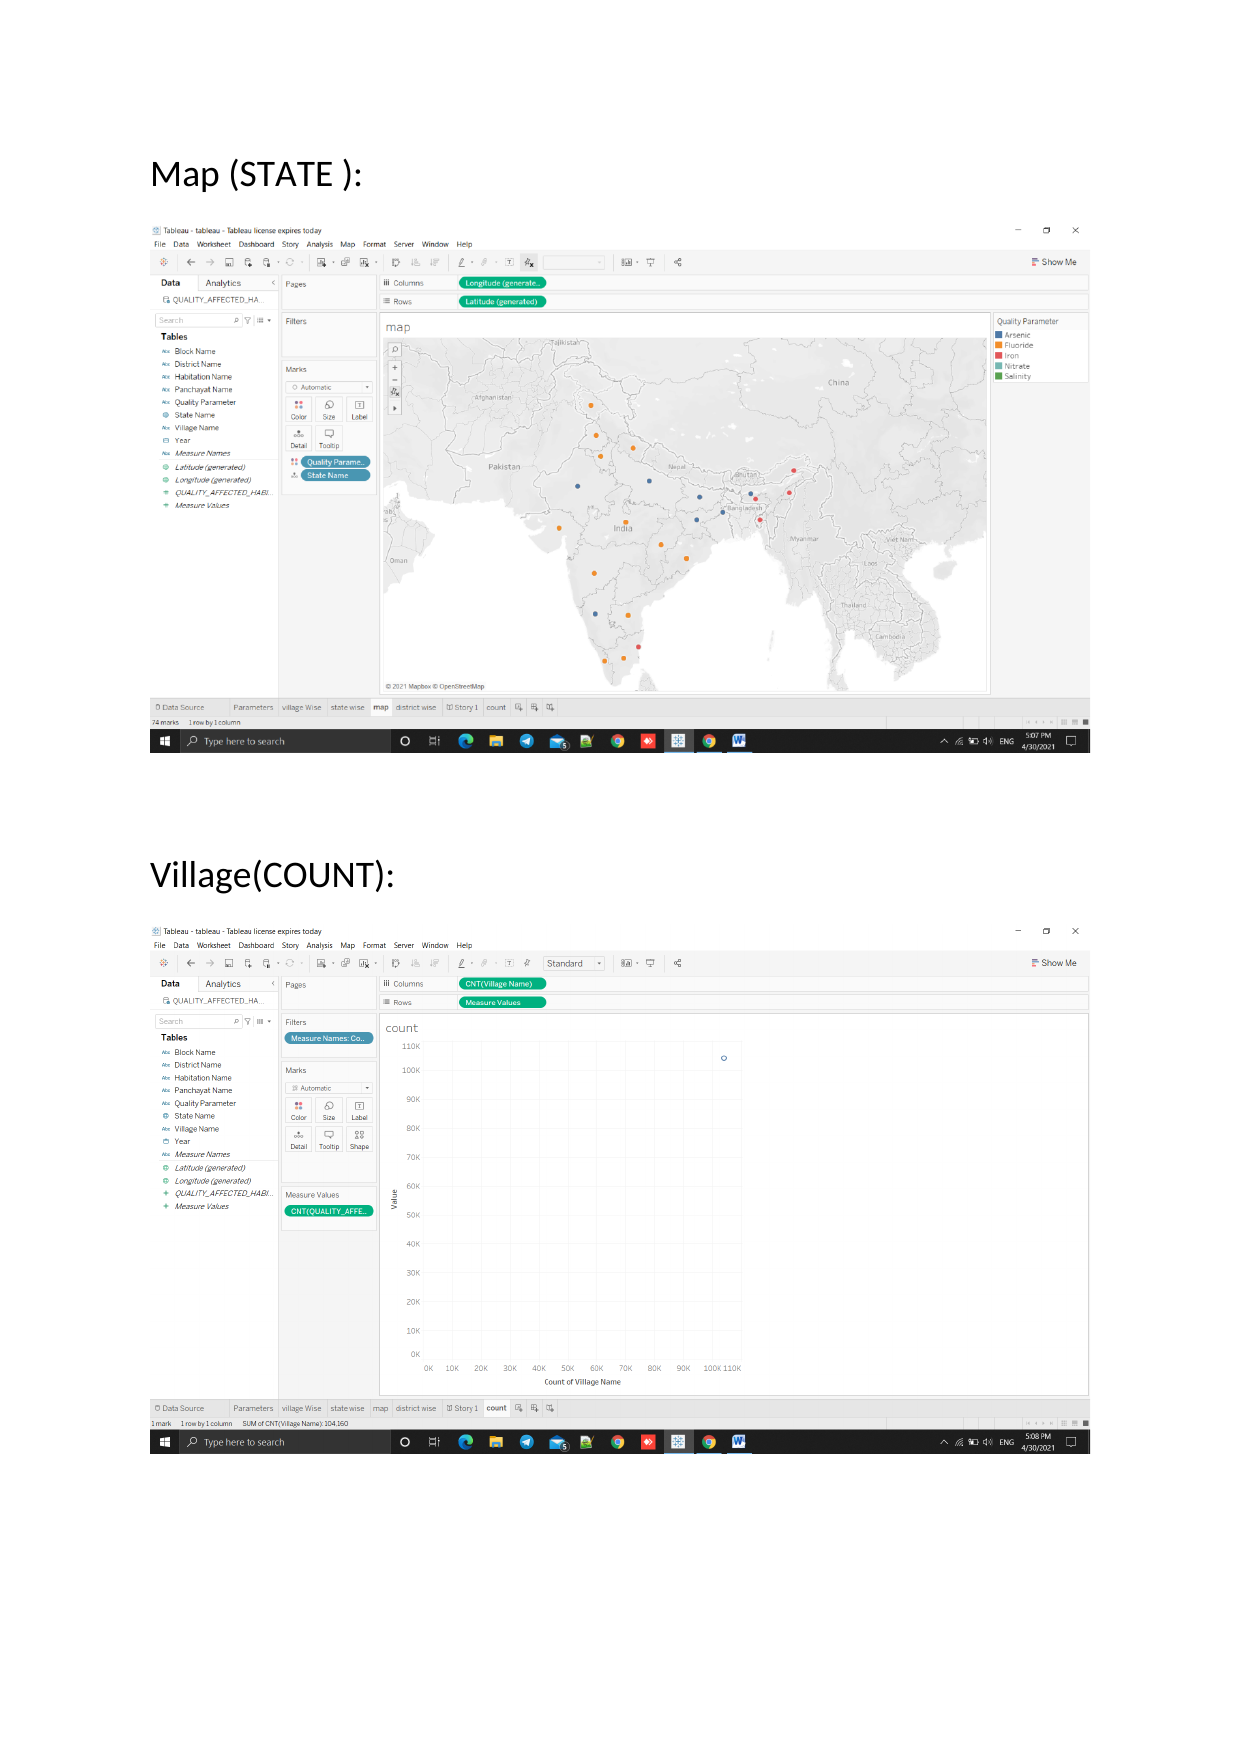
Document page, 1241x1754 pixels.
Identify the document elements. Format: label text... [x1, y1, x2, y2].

text Village(COUNT): [150, 851, 1090, 897]
picture [150, 924, 1091, 1454]
picture [150, 223, 1091, 753]
text Map (STATE ): [150, 150, 1090, 196]
